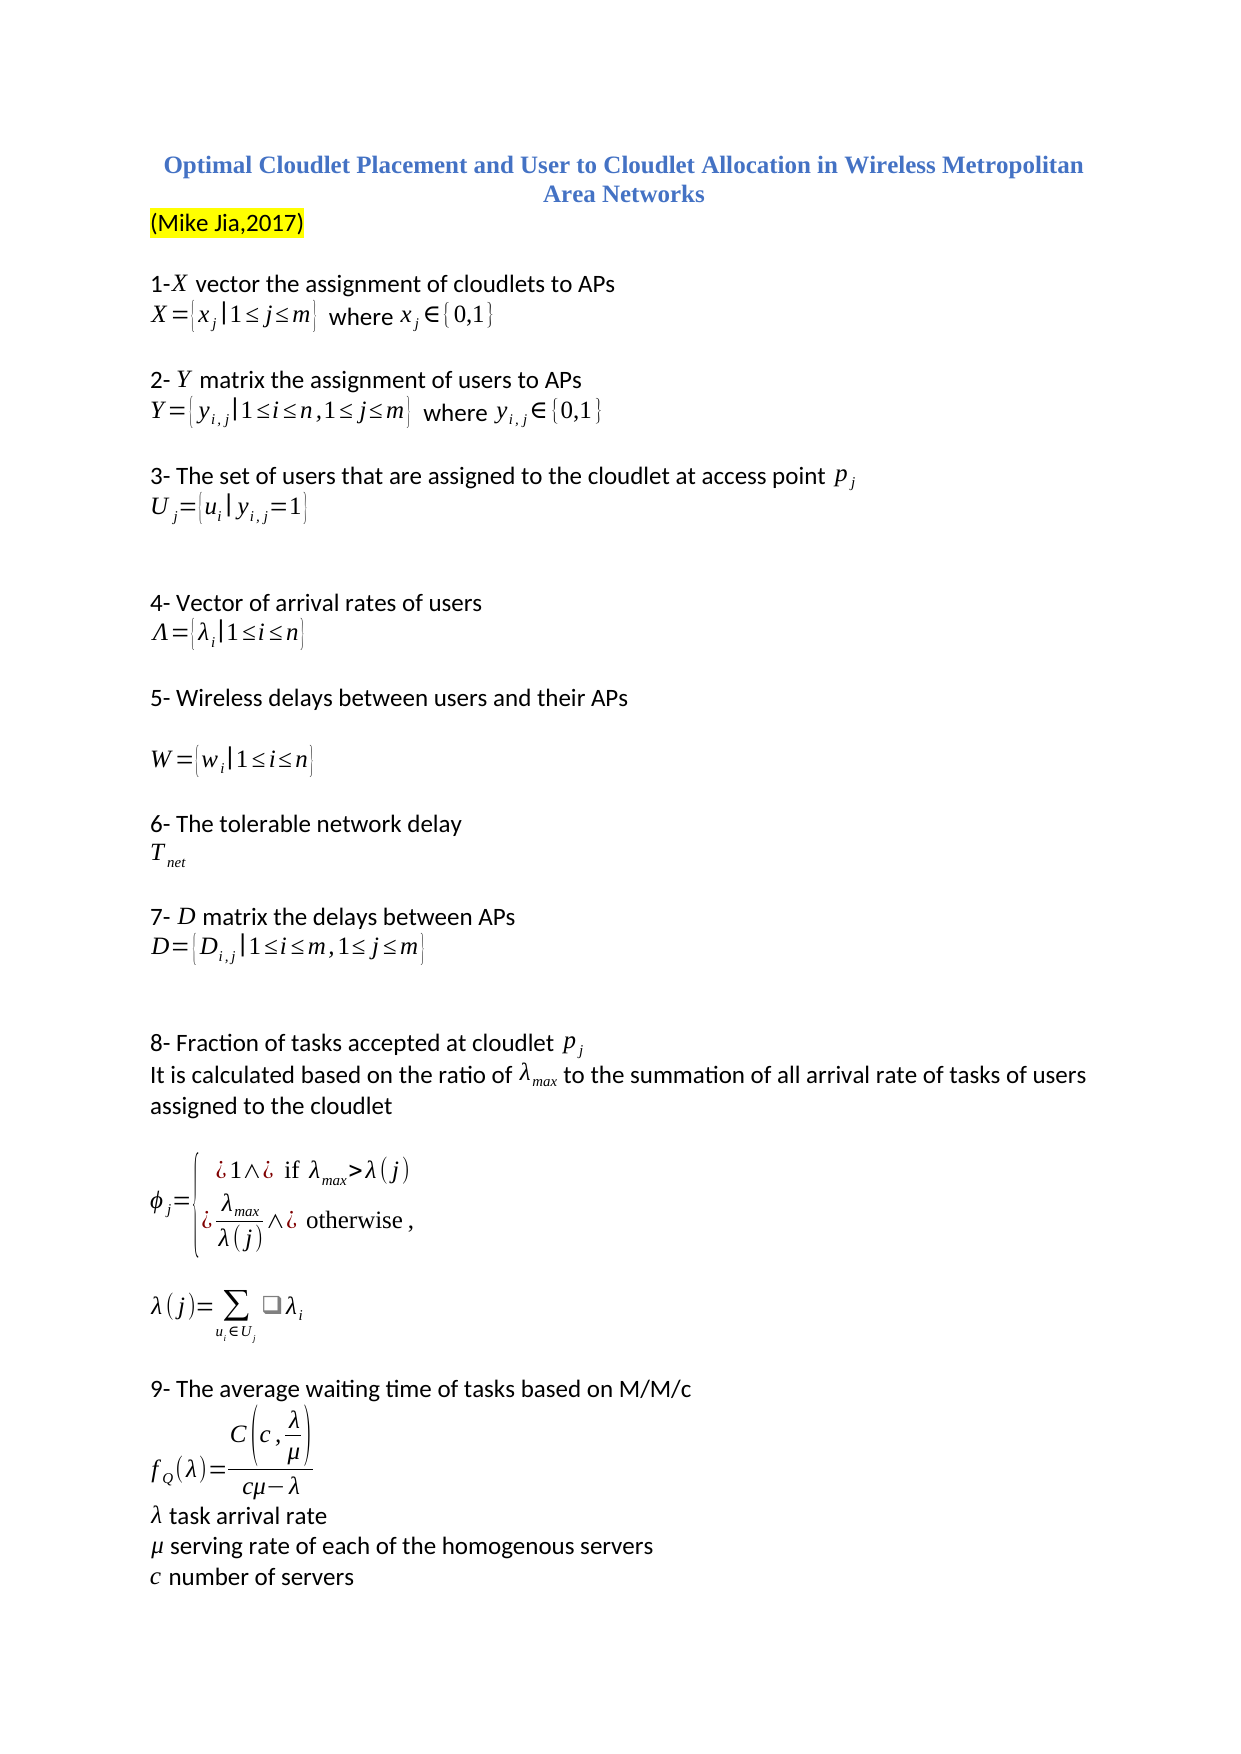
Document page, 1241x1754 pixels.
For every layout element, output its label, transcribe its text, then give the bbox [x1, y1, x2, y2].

text 2- matrix the assignment of users to APs [150, 364, 1097, 395]
text Optimal Cloudlet Placement and User to Cloudlet Allocation in Wireless Metropolitan Area Networks [150, 150, 1097, 207]
text where [150, 395, 1097, 429]
text 9- The average waiting time of tasks based on M/M/c [150, 1373, 1097, 1403]
text (Mike Jia,2017) [150, 207, 1097, 238]
text 7- matrix the delays between APs [150, 901, 1097, 931]
text 6- The tolerable network delay [150, 808, 1097, 839]
text It is calculated based on the ratio of to the summation of all arrival rate of tasks of users assigned to the cloudlet [150, 1058, 1097, 1120]
text serving rate of each of the homogenous servers [150, 1530, 1097, 1561]
text task arrival rate [150, 1500, 1097, 1530]
text 4- Vector of arrival rates of users [150, 587, 1097, 617]
text 1- vector the assignment of cloudlets to APs [150, 268, 1097, 299]
text number of servers [150, 1561, 1097, 1591]
text 5- Wireless delays between users and their APs [150, 682, 1097, 713]
text 3- The set of users that are assigned to the cloudlet at access point [150, 460, 1097, 491]
text 8- Fraction of tasks accepted at cloudlet [150, 1027, 1097, 1058]
text where [150, 299, 1097, 334]
